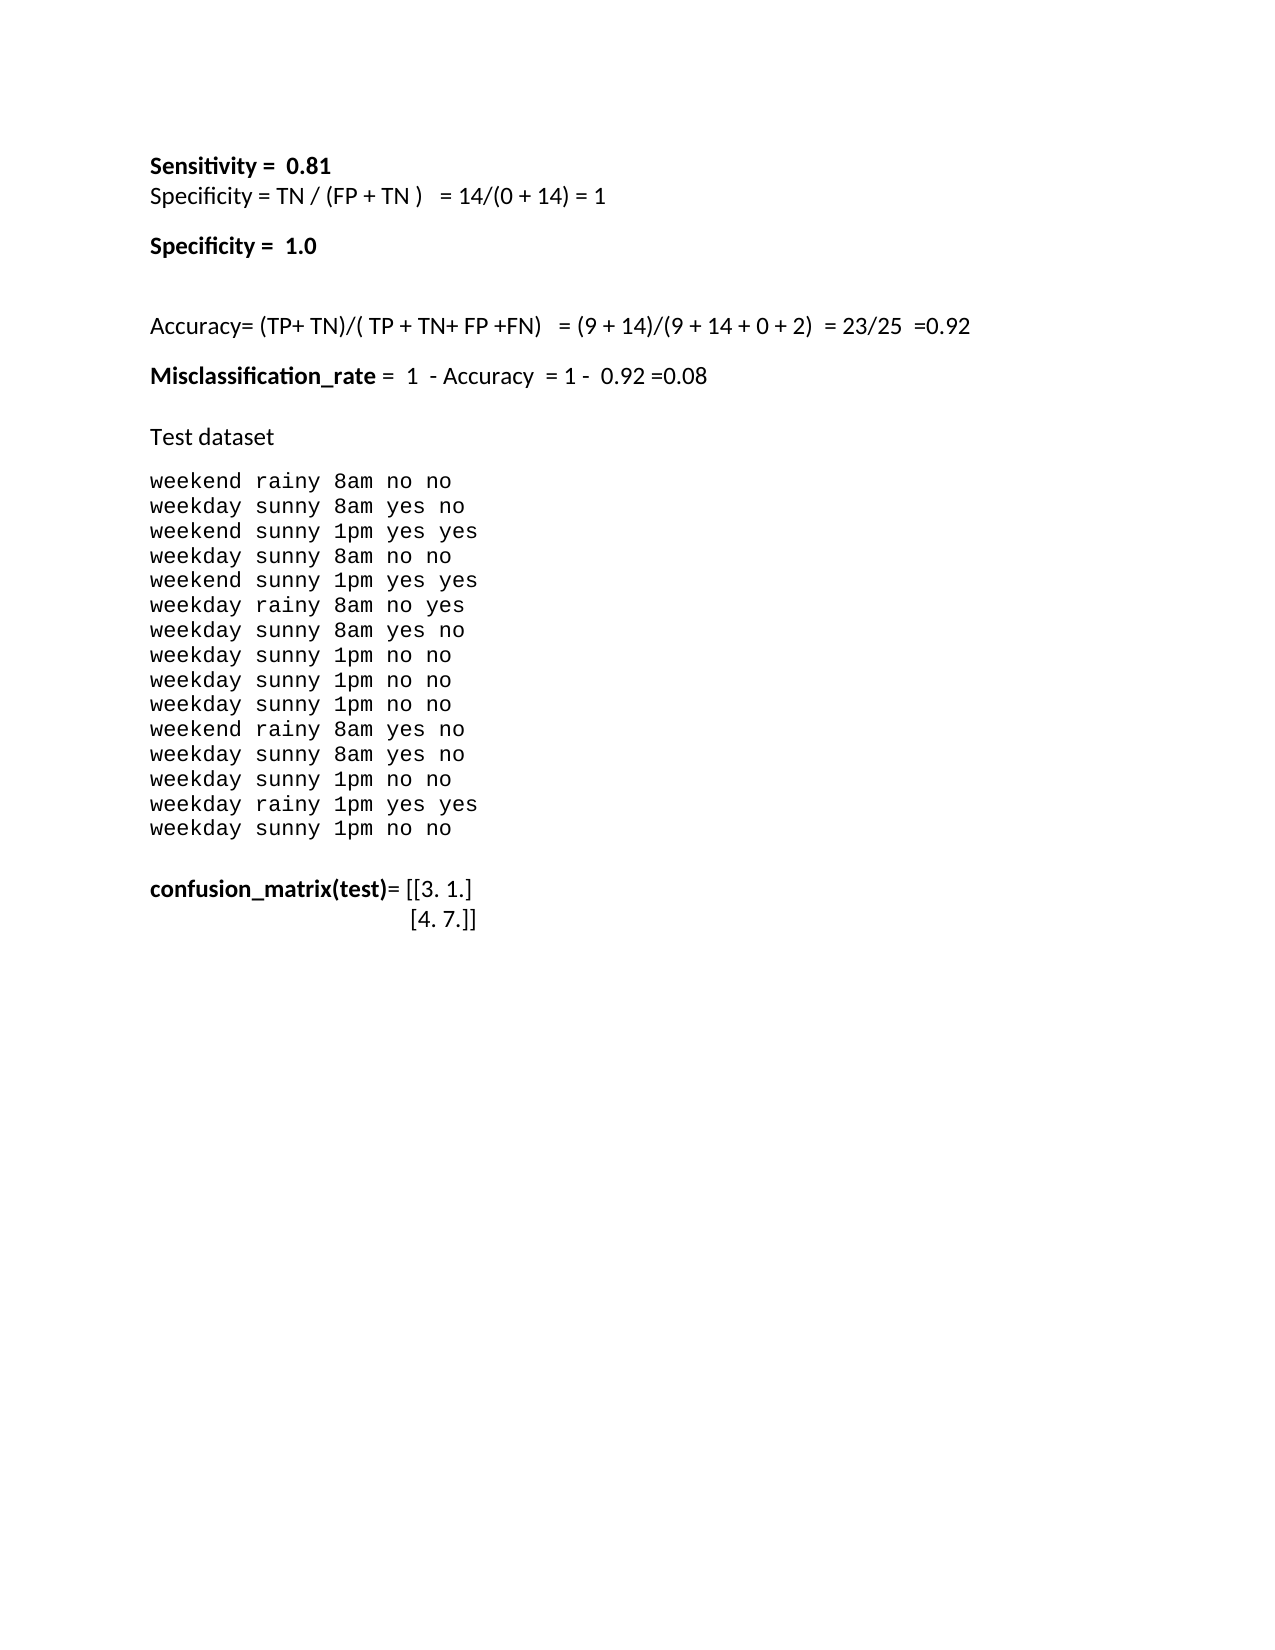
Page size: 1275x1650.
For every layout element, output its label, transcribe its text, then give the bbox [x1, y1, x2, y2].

text confusion_matrix(test)= [[3. 1.] [150, 873, 1125, 903]
text [4. 7.]] [150, 903, 1125, 934]
text weekday sunny 1pm no no [150, 644, 1125, 669]
text Misclassification_rate = 1 - Accuracy = 1 - 0.92 =0.08 [150, 360, 1125, 390]
text weekday sunny 8am yes no [150, 495, 1125, 520]
text Specificity = 1.0 [150, 230, 1125, 261]
text Test dataset [150, 421, 1125, 451]
text Specificity = TN / (FP + TN ) = 14/(0 + 14) = 1 [150, 181, 1125, 211]
text Accuracy= (TP+ TN)/( TP + TN+ FP +FN) = (9 + 14)/(9 + 14 + 0 + 2) = 23/25 =0.92 [150, 310, 1125, 341]
text weekday sunny 8am no no [150, 545, 1125, 569]
text weekday rainy 8am no yes [150, 594, 1125, 619]
text weekend sunny 1pm yes yes [150, 569, 1125, 594]
text weekday rainy 1pm yes yes [150, 793, 1125, 817]
text weekend rainy 8am no no [150, 470, 1125, 495]
text weekday sunny 8am yes no [150, 743, 1125, 768]
text Sensitivity = 0.81 [150, 150, 1125, 181]
text weekday sunny 1pm no no [150, 693, 1125, 718]
text weekend sunny 1pm yes yes [150, 520, 1125, 545]
text weekday sunny 1pm no no [150, 669, 1125, 693]
text weekday sunny 1pm no no [150, 768, 1125, 793]
text weekend rainy 8am yes no [150, 718, 1125, 743]
text weekday sunny 1pm no no [150, 817, 1125, 842]
text weekday sunny 8am yes no [150, 619, 1125, 644]
